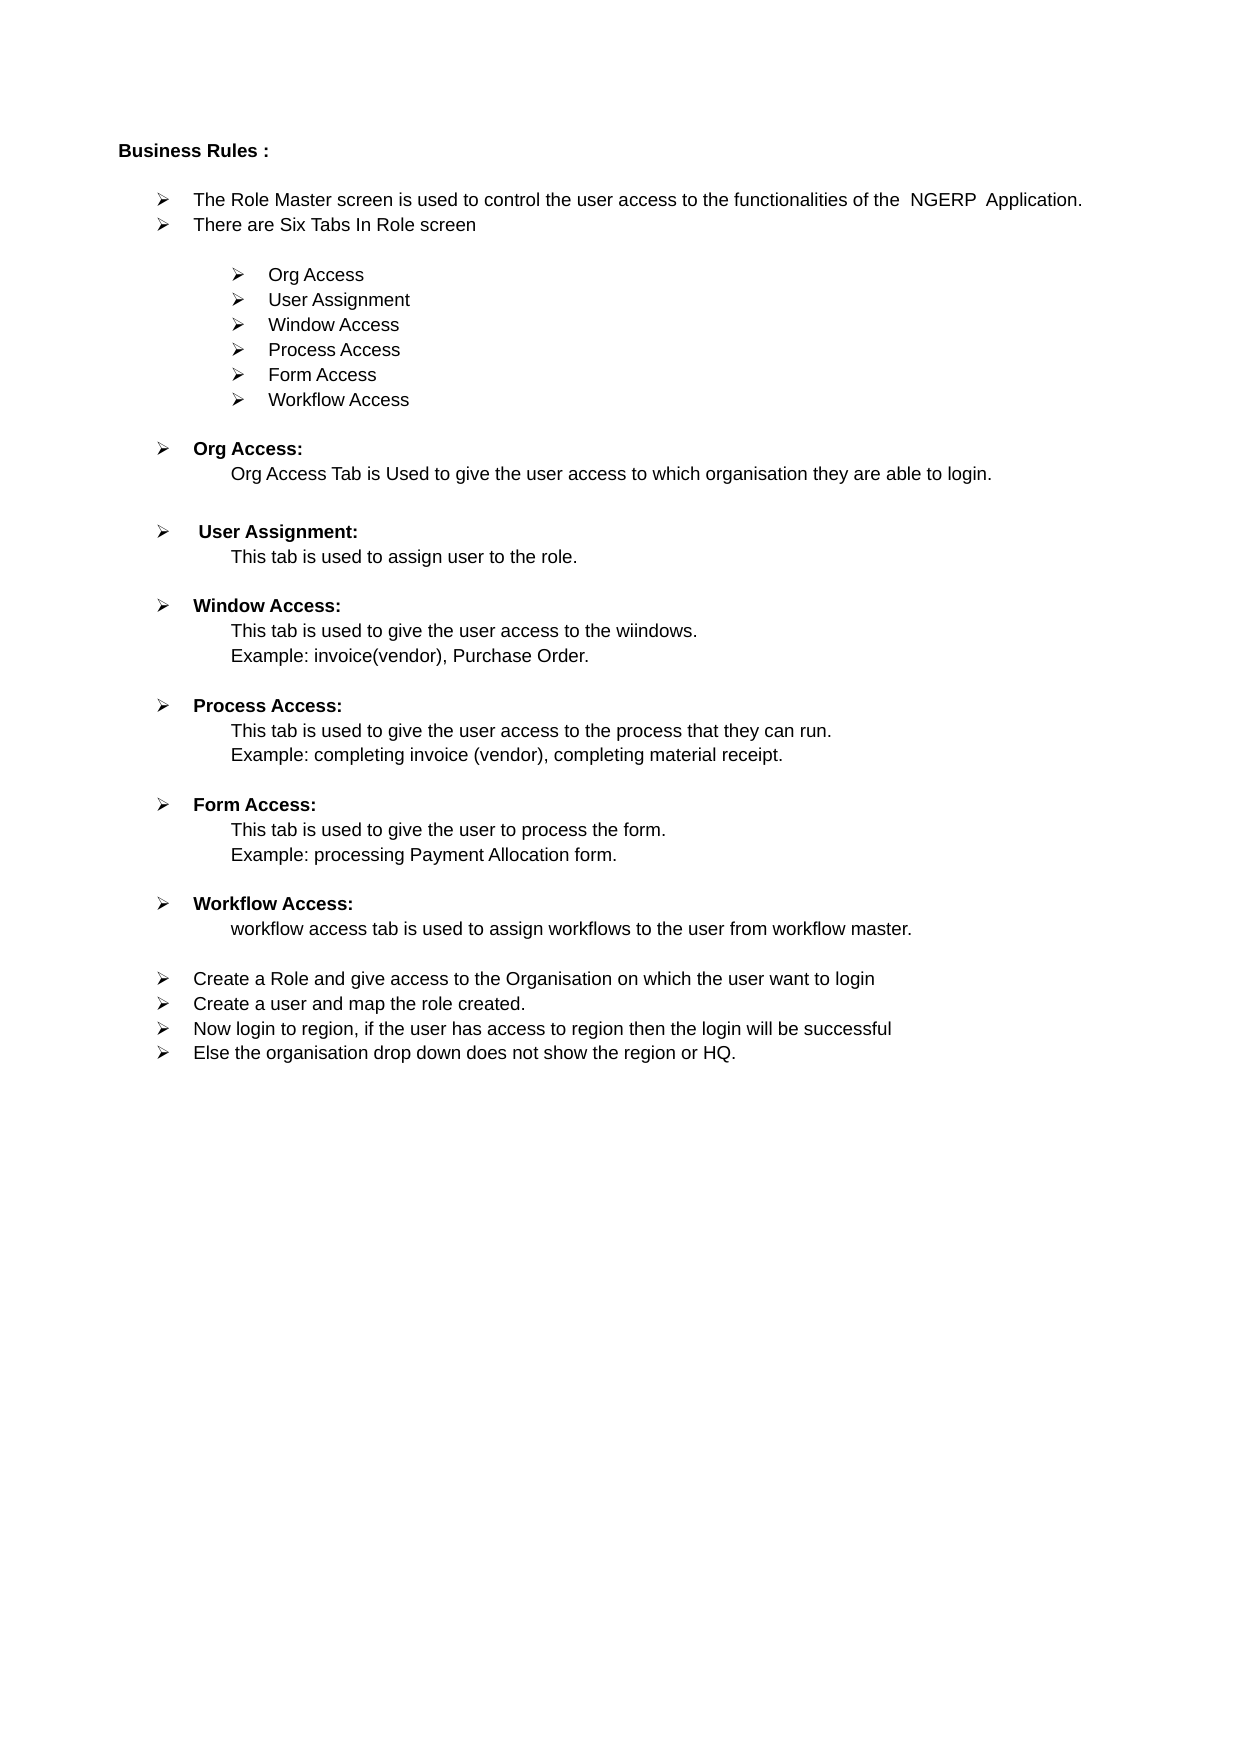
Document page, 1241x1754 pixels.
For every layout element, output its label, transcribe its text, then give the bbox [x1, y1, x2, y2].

list Workflow Access [231, 388, 1122, 410]
list There are Six Tabs In Role screen [156, 214, 1122, 236]
list Create a user and map the role created. [156, 992, 1122, 1014]
text Business Rules : [118, 140, 1122, 161]
list User Assignment [231, 289, 1122, 310]
list Workflow Access: [156, 893, 1122, 915]
list Form Access [231, 363, 1122, 385]
list Example: completing invoice (vendor), completing material receipt. [231, 744, 1122, 766]
list Window Access [231, 314, 1122, 335]
list Else the organisation drop down does not show the region or HQ. [156, 1042, 1122, 1064]
list This tab is used to give the user to process the form. [231, 819, 1122, 840]
list Example: processing Payment Allocation form. [231, 843, 1122, 865]
list This tab is used to give the user access to the wiindows. [231, 620, 1122, 642]
list Window Access: [156, 595, 1122, 617]
list Org Access Tab is Used to give the user access to which organisation they are able to login. [231, 463, 1122, 484]
list User Assignment: [156, 521, 1122, 542]
list Org Access [231, 264, 1122, 286]
list Form Access: [156, 794, 1122, 815]
list This tab is used to assign user to the role. [231, 546, 1122, 567]
list Example: invoice(vendor), Purchase Order. [231, 645, 1122, 666]
list workflow access tab is used to assign workflows to the user from workflow master. [231, 918, 1122, 939]
list The Role Master screen is used to control the user access to the functionalities of the NGERP Application. [156, 189, 1122, 211]
list Now login to region, if the user has access to region then the login will be successful [156, 1017, 1122, 1039]
list Process Access: [156, 694, 1122, 716]
list Process Access [231, 338, 1122, 360]
list Org Access: [156, 438, 1122, 460]
list Create a Role and give access to the Organisation on which the user want to login [156, 967, 1122, 989]
list This tab is used to give the user access to the process that they can run. [231, 719, 1122, 741]
